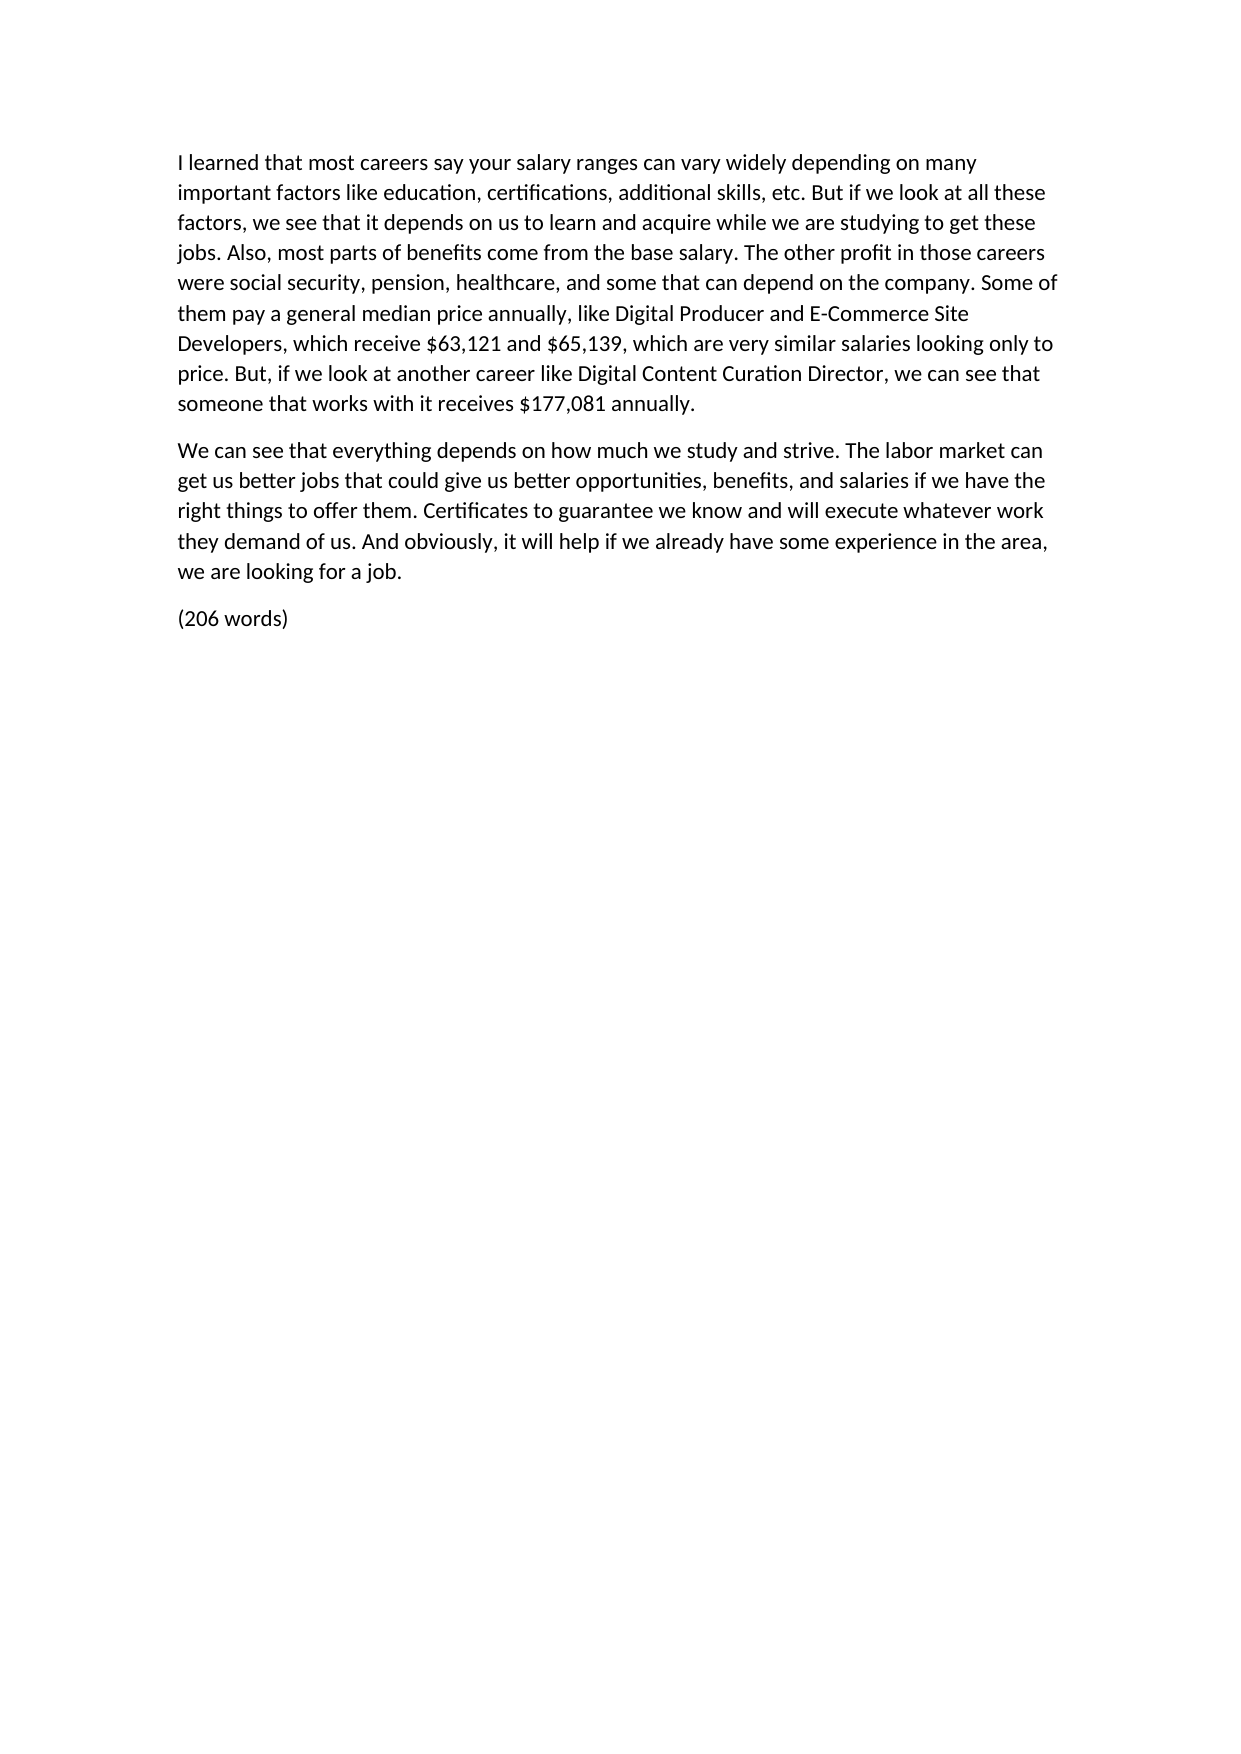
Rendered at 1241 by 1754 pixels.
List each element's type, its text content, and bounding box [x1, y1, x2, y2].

text I learned that most careers say your salary ranges can vary widely depending on many important factors like education, certifications, additional skills, etc. But if we look at all these factors, we see that it depends on us to learn and acquire while we are studying to get these jobs. Also, most parts of benefits come from the base salary. The other profit in those careers were social security, pension, healthcare, and some that can depend on the company. Some of them pay a general median price annually, like Digital Producer and E-Commerce Site Developers, which receive $63,121 and $65,139, which are very similar salaries looking only to price. But, if we look at another career like Digital Content Curation Director, we can see that someone that works with it receives $177,081 annually. [177, 148, 1063, 417]
text We can see that everything depends on how much we study and strive. The labor market can get us better jobs that could give us better opportunities, benefits, and salaries if we have the right things to offer them. Certificates to guarantee we know and will execute whatever work they demand of us. And obviously, it will help if we already have some experience in the area, we are looking for a job. [177, 436, 1063, 585]
text (206 words) [177, 604, 1063, 632]
